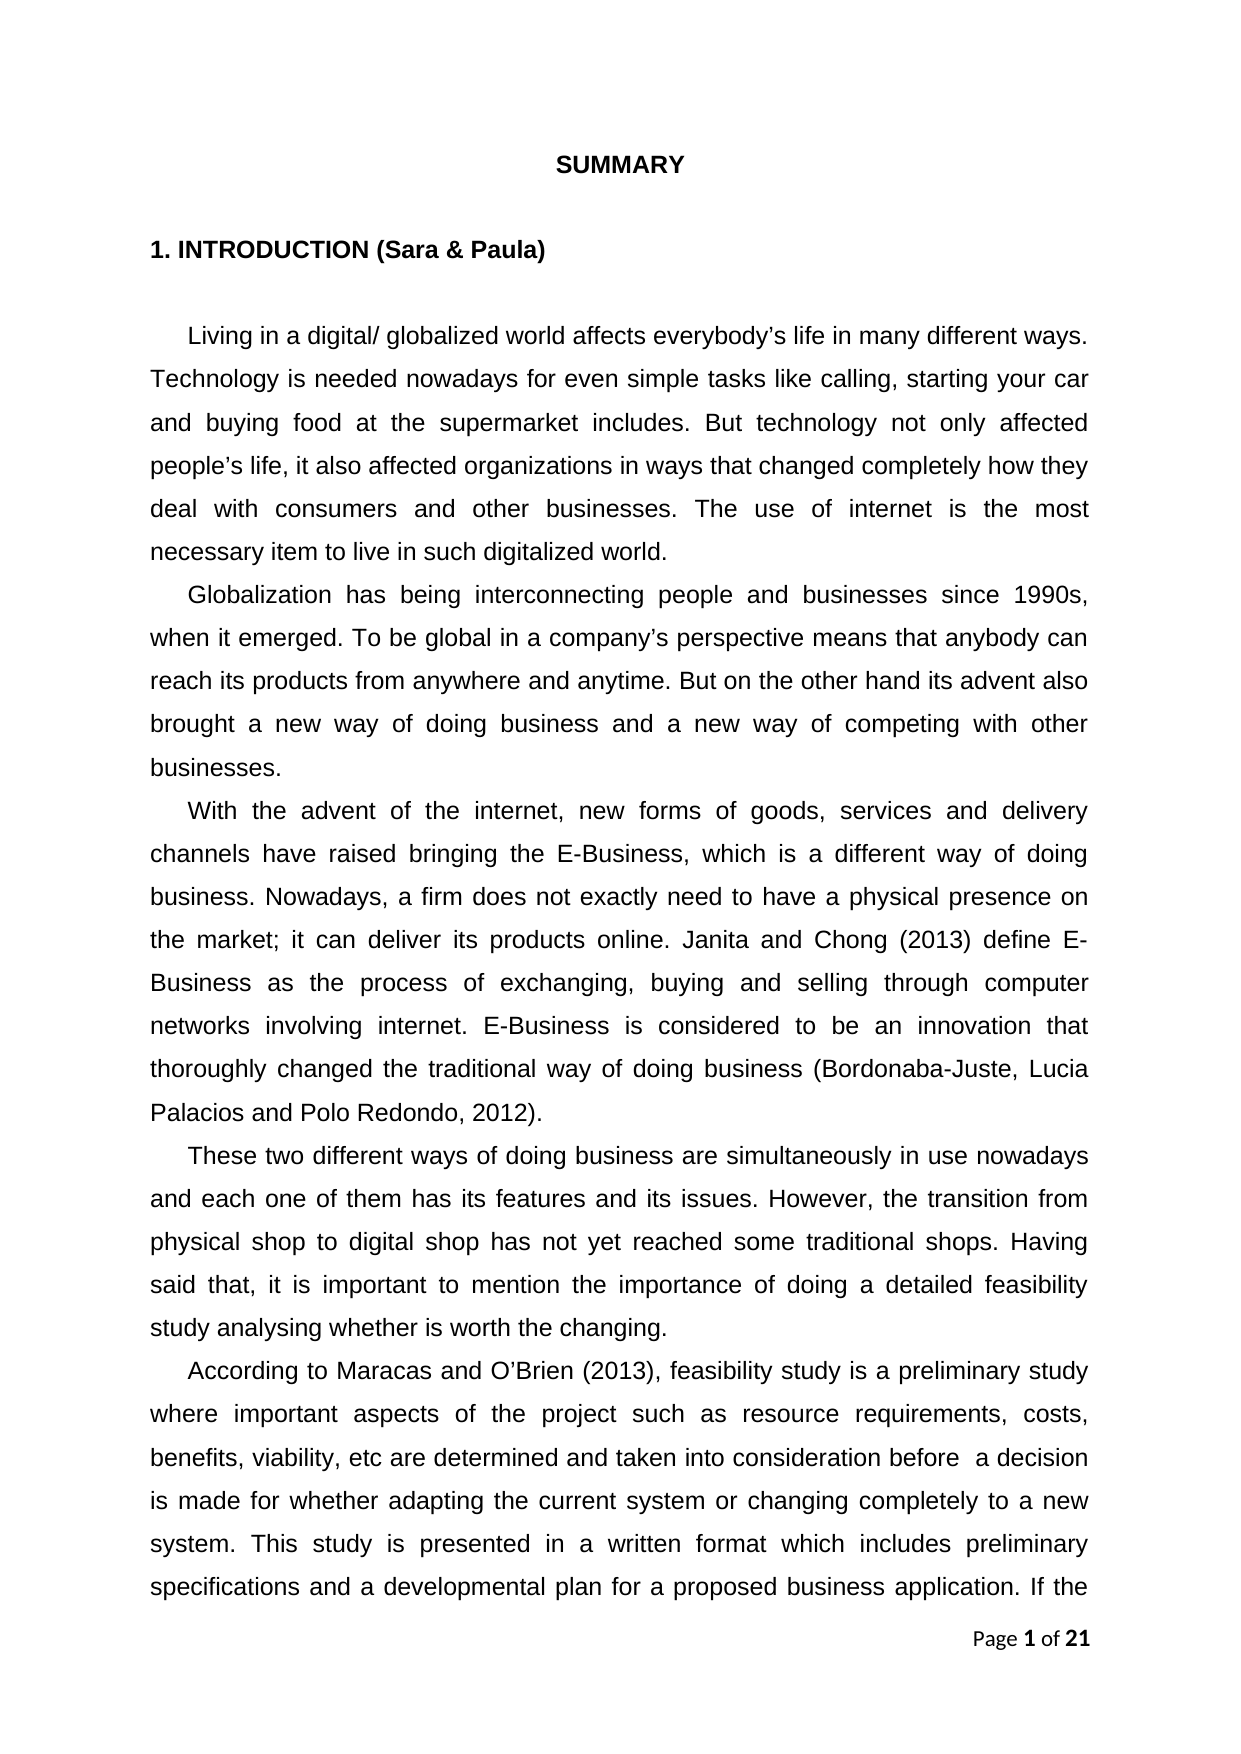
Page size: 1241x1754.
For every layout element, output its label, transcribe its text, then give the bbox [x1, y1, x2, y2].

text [150, 1356, 1090, 1601]
subtitle 1. INTRODUCTION (Sara & Paula) [150, 235, 1090, 264]
text Living in a digital/ globalized world affects everybody’s life in many different ways. Technology is needed nowadays for even simple tasks like calling, starting your car and buying food at the supermarket includes. But technology not only affected people’s life, it also affected organizations in ways that changed completely how they deal with consumers and other businesses. The use of internet is the most necessary item to live in such digitalized world. [150, 321, 1090, 566]
text Globalization has being interconnecting people and businesses since 1990s, when it emerged. To be global in a company’s perspective means that anybody can reach its products from anywhere and anytime. But on the other hand its advent also brought a new way of doing business and a new way of competing with other businesses. [150, 580, 1090, 781]
text These two different ways of doing business are simultaneously in use nowadays and each one of them has its features and its issues. However, the transition from physical shop to digital shop has not yet reached some traditional shops. Having said that, it is important to mention the importance of doing a detailed feasibility study analysing whether is worth the changing. [150, 1141, 1090, 1342]
text SUMMARY [150, 150, 1090, 179]
text With the advent of the internet, new forms of goods, services and delivery channels have raised bringing the E-Business, which is a different way of doing business. Nowadays, a firm does not exactly need to have a physical presence on the market; it can deliver its products online. Janita and Chong (2013) define E-Business as the process of exchanging, buying and selling through computer networks involving internet. E-Business is considered to be an innovation that thoroughly changed the traditional way of doing business (Bordonaba-Juste, Lucia Palacios and Polo Redondo, 2012). [150, 796, 1090, 1126]
